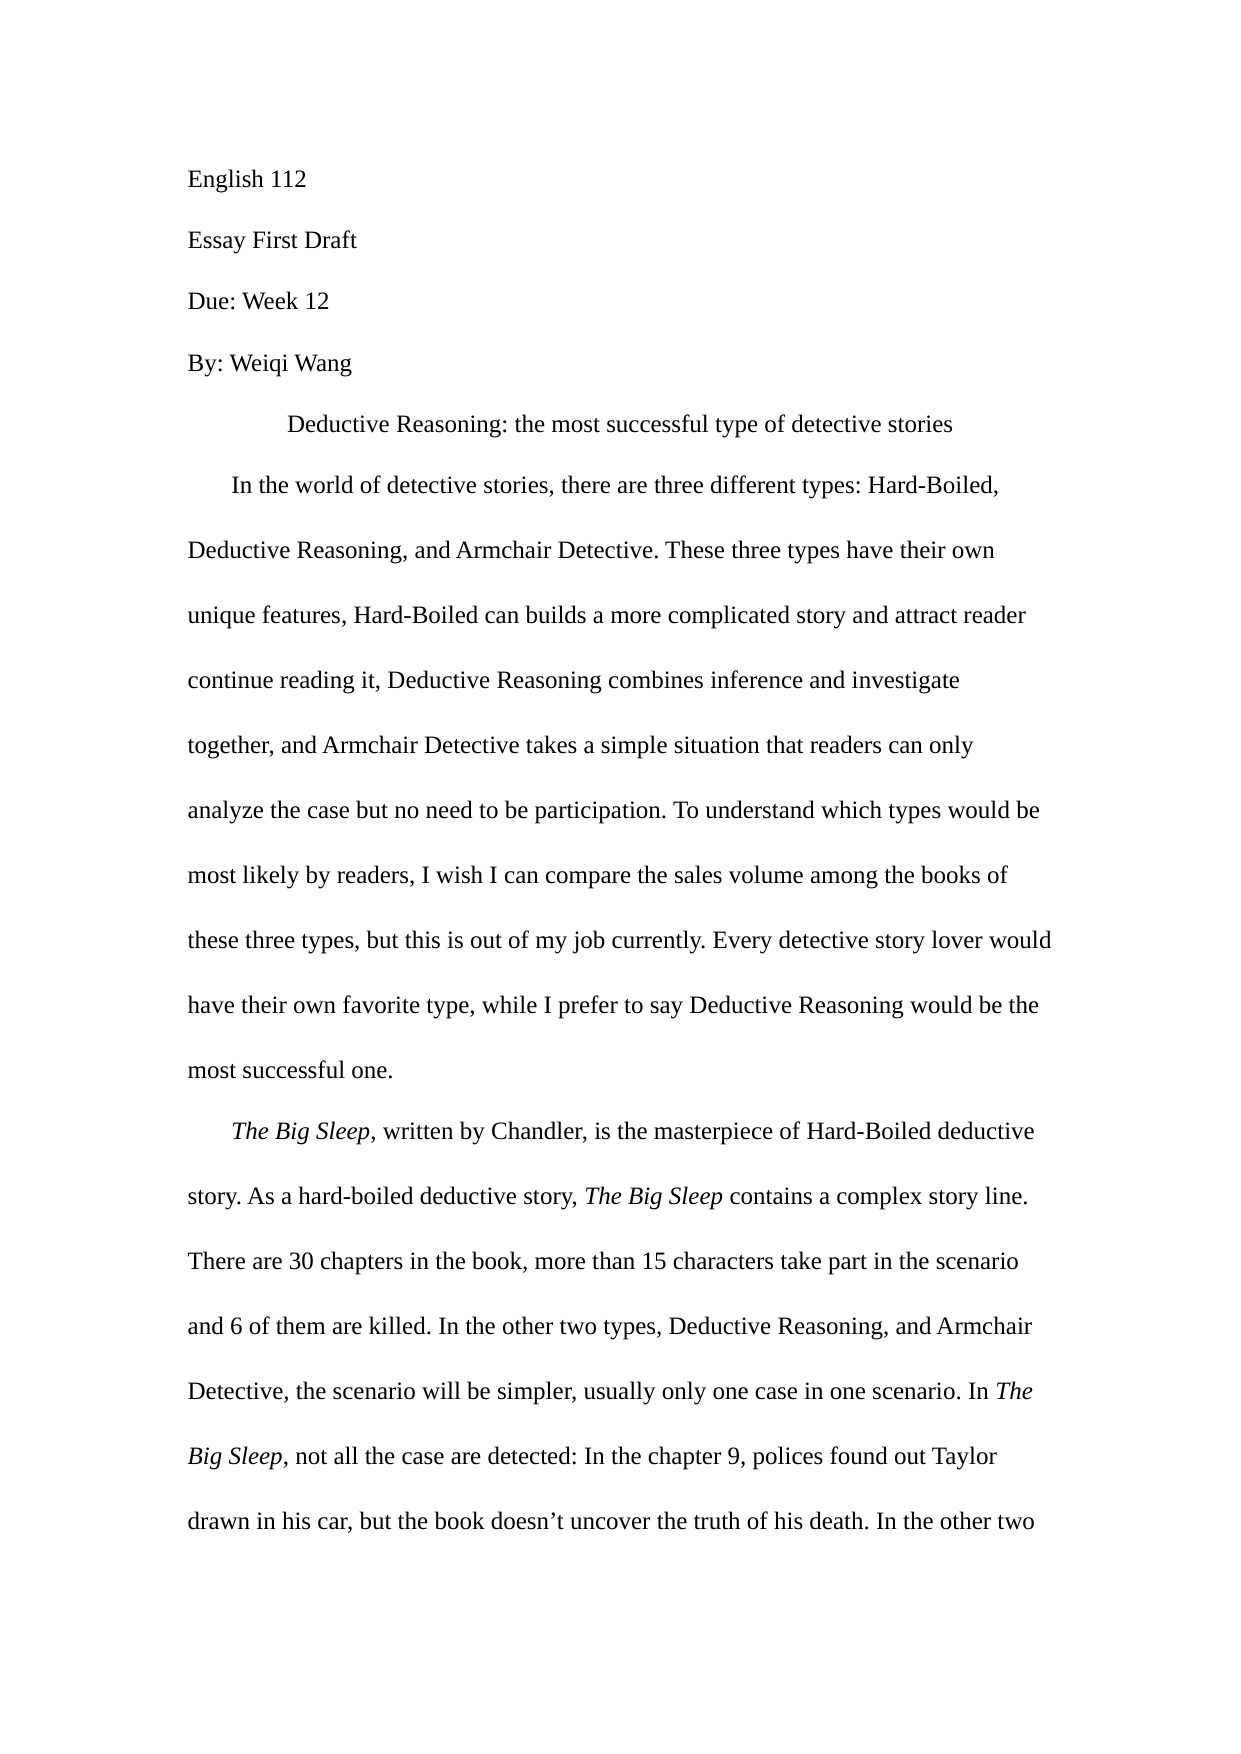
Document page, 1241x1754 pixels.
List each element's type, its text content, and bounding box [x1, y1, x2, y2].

text Essay First Draft [187, 223, 1053, 256]
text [187, 1114, 1053, 1537]
text Deductive Reasoning: the most successful type of detective stories [187, 407, 1053, 439]
text By: Weiqi Wang [187, 346, 1053, 378]
text In the world of detective stories, there are three different types: Hard-Boiled, Deductive Reasoning, and Armchair Detective. These three types have their own unique features, Hard-Boiled can builds a more complicated story and attract reader continue reading it, Deductive Reasoning combines inference and investigate together, and Armchair Detective takes a simple situation that readers can only analyze the case but no need to be participation. To understand which types would be most likely by readers, I wish I can compare the sales volume among the books of these three types, but this is out of my job currently. Every detective story lover would have their own favorite type, while I prefer to say Deductive Reasoning would be the most successful one. [187, 468, 1053, 1086]
text English 112 [187, 162, 1053, 194]
text Due: Week 12 [187, 284, 1053, 317]
